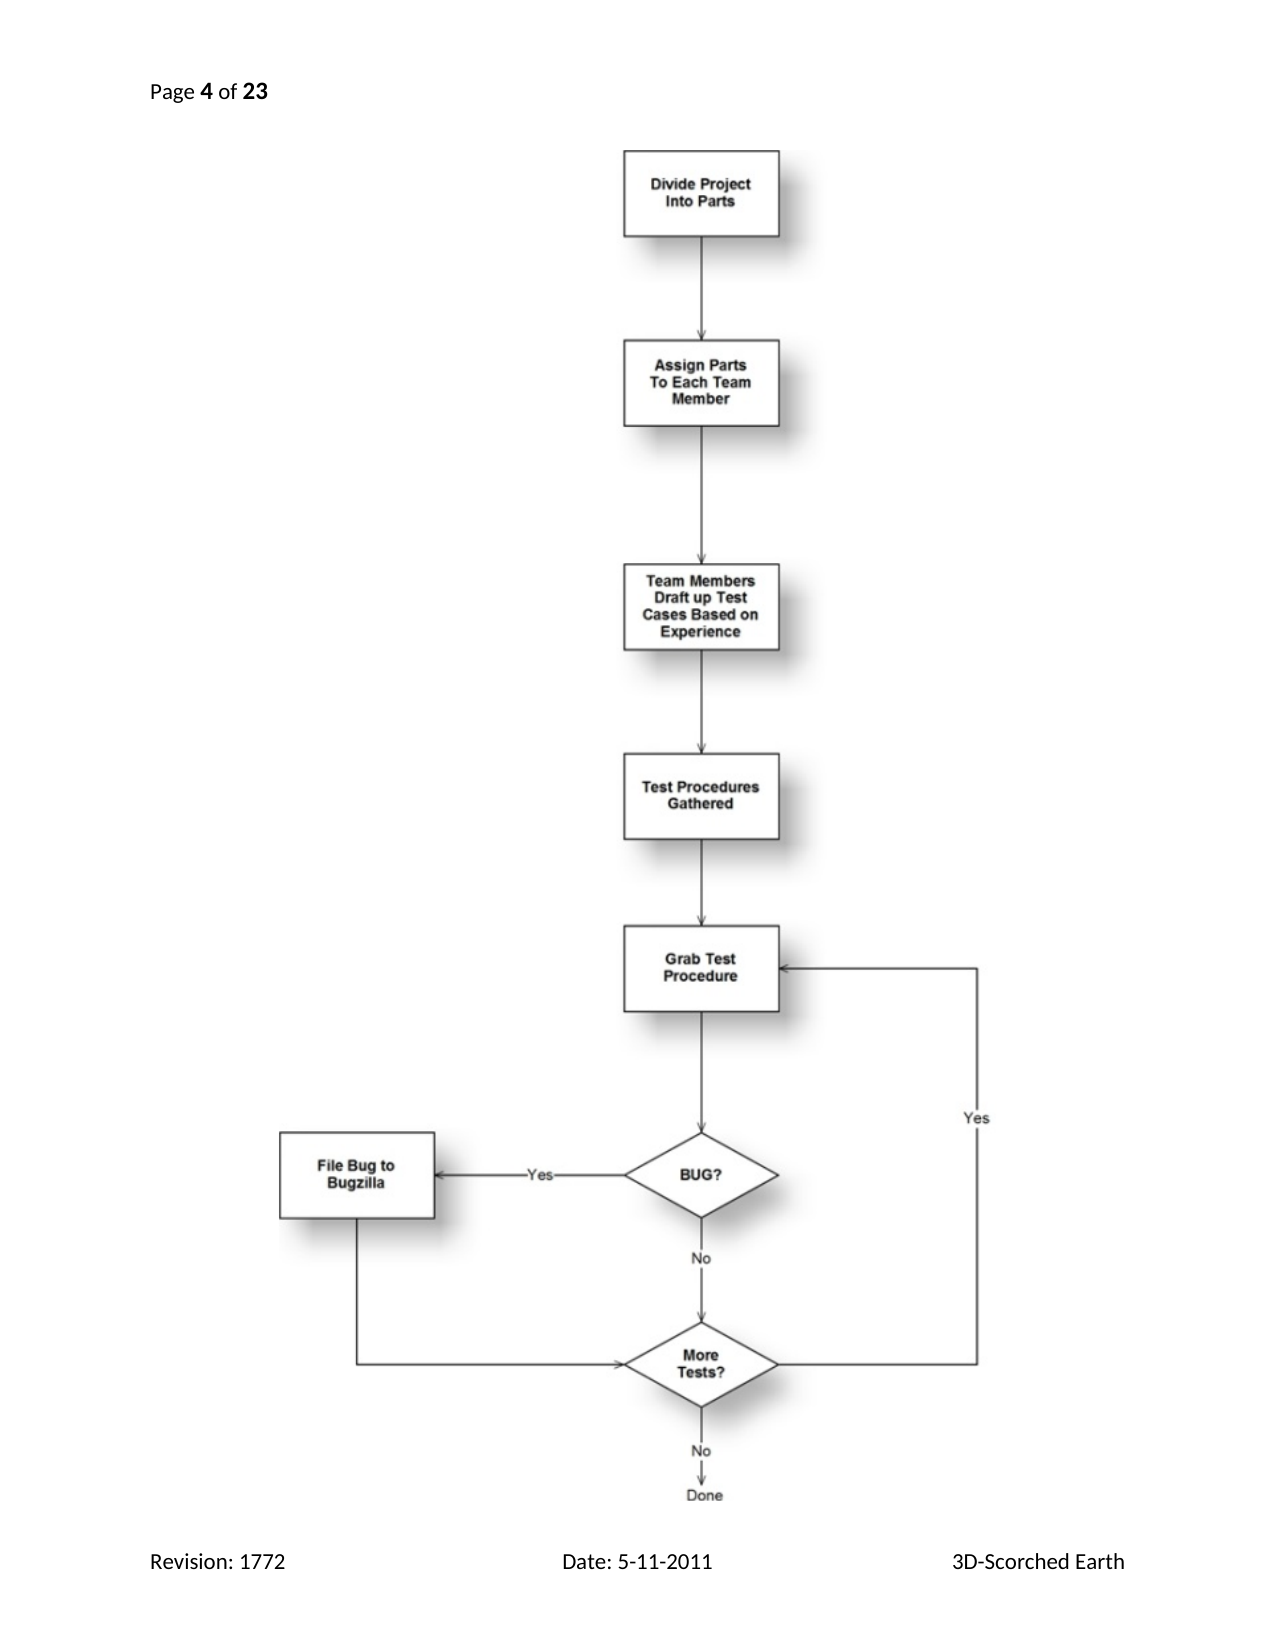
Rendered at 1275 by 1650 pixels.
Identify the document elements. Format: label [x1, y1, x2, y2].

picture [278, 150, 997, 1501]
